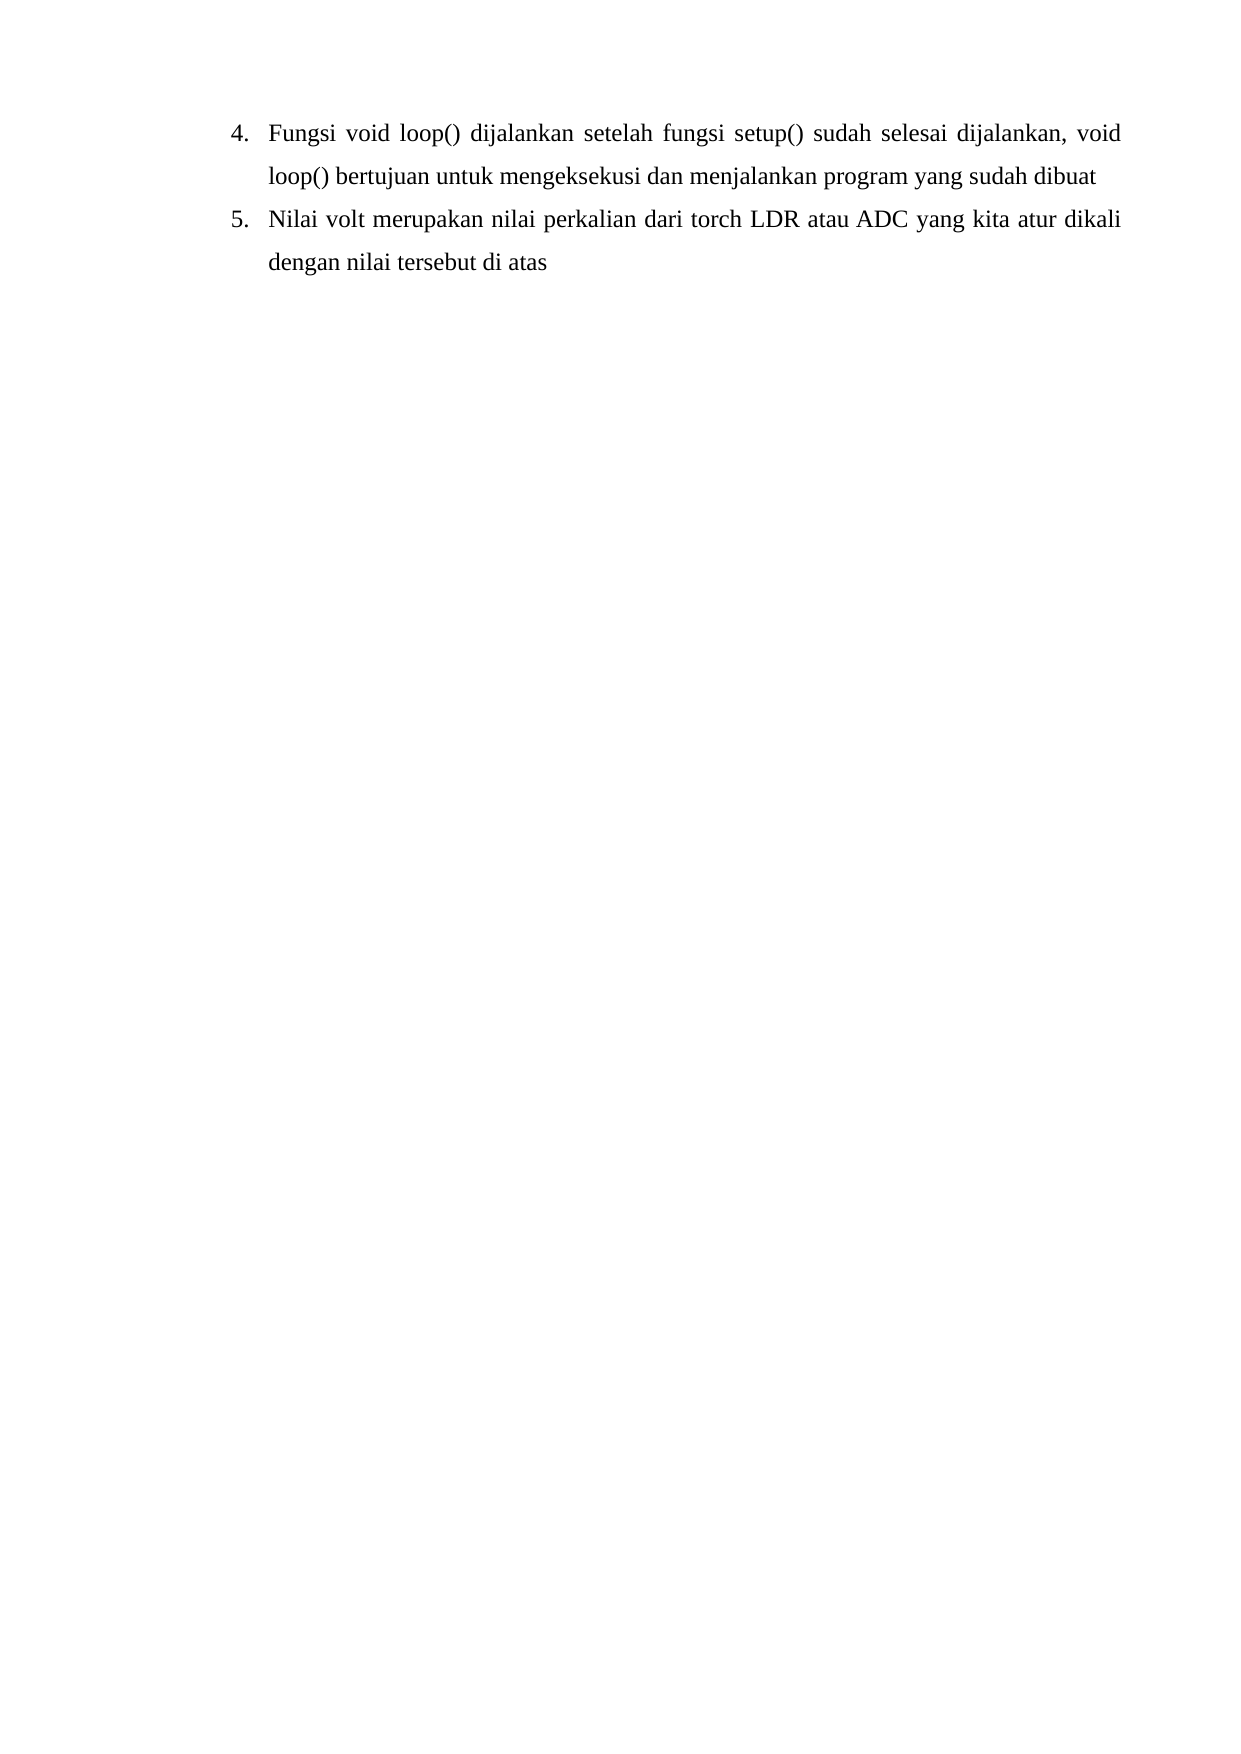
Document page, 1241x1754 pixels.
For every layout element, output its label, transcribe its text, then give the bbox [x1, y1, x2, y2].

list Nilai volt merupakan nilai perkalian dari torch LDR atau ADC yang kita atur dikali dengan nilai tersebut di atas [231, 204, 1122, 276]
list Fungsi void loop() dijalankan setelah fungsi setup() sudah selesai dijalankan, void loop() bertujuan untuk mengeksekusi dan menjalankan program yang sudah dibuat [231, 118, 1122, 190]
